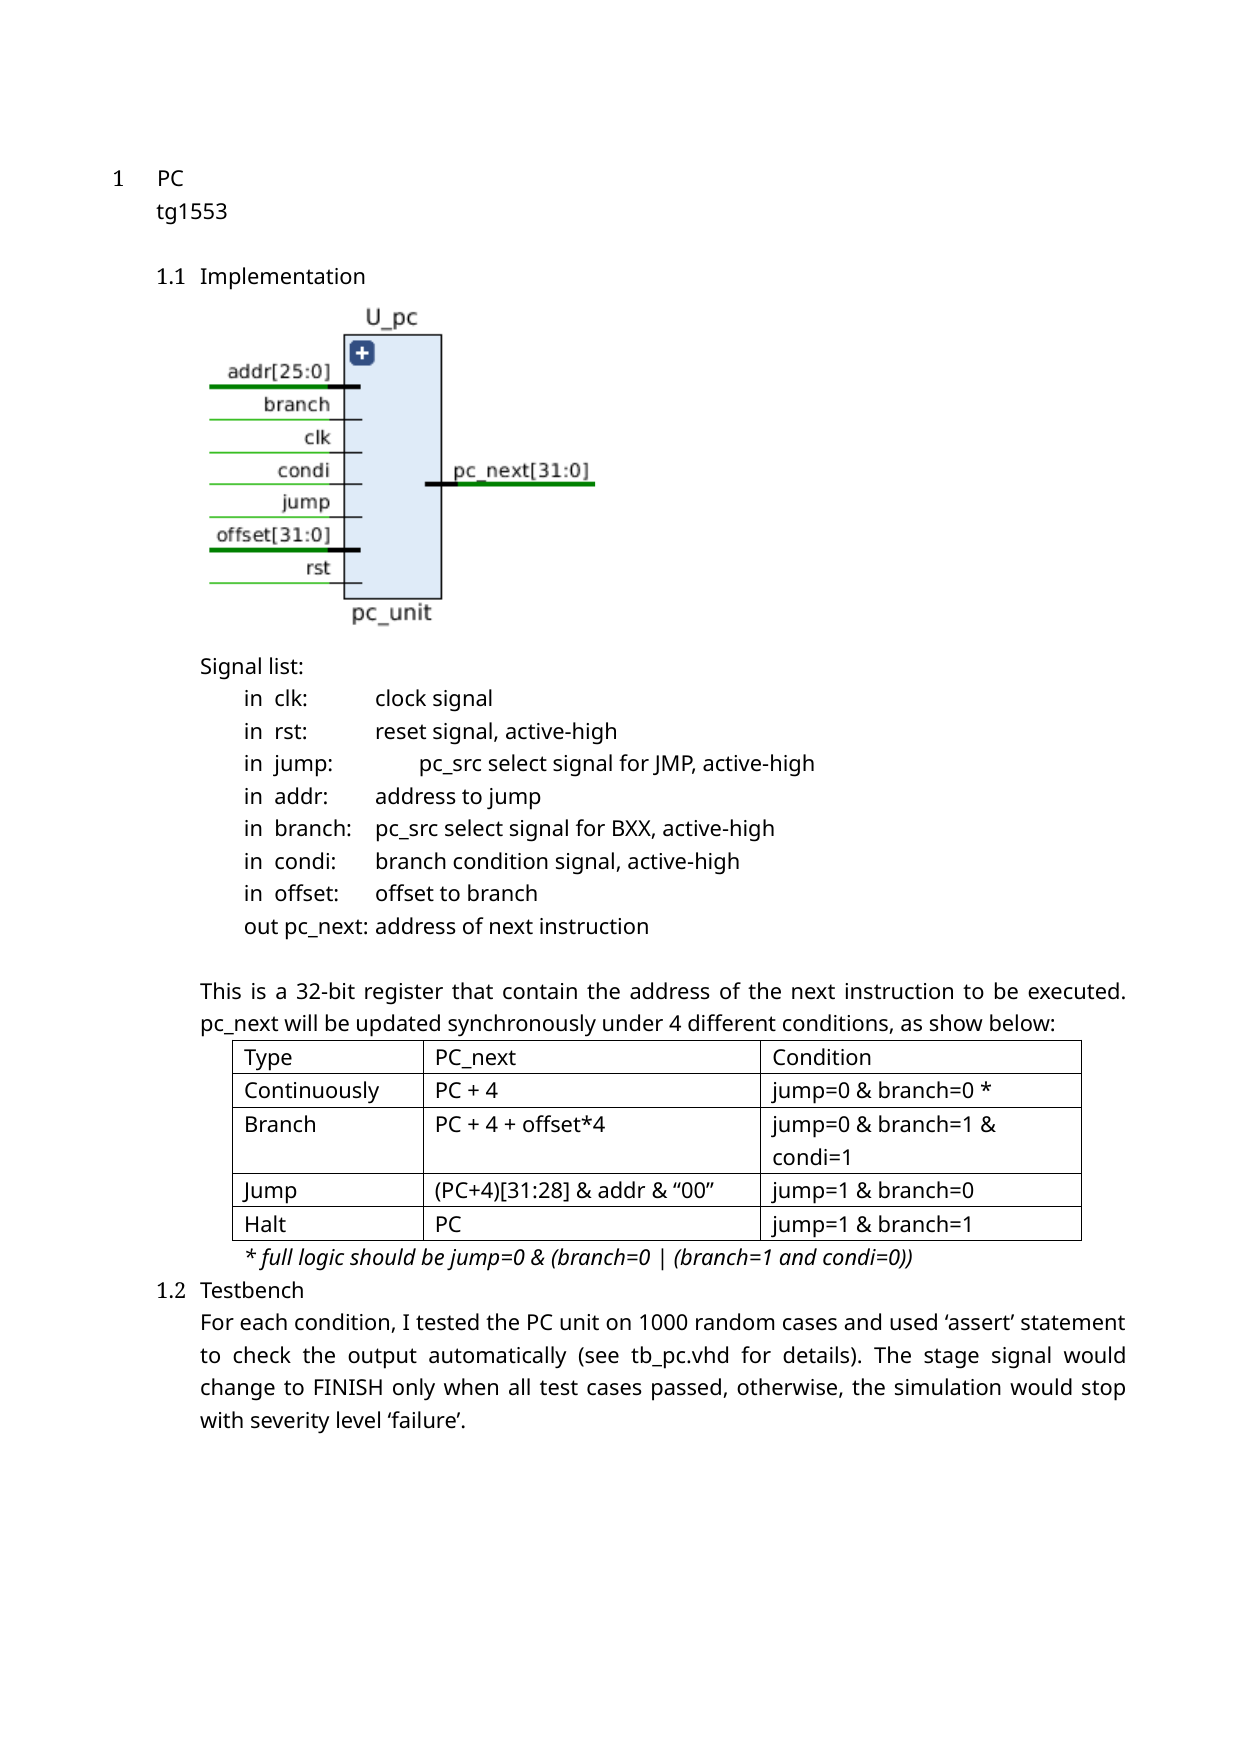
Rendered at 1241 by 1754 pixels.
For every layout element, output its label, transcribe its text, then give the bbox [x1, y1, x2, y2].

table_cell PC + 4 [424, 1074, 760, 1107]
list in branch: pc_src select signal for BXX, active-high [200, 812, 1128, 844]
text * full logic should be jump=0 & (branch=0 | (branch=1 and condi=0)) [200, 1241, 1128, 1273]
table_cell jump=1 & branch=0 [761, 1174, 1081, 1206]
picture [209, 300, 596, 636]
list out pc_next: address of next instruction [200, 909, 1128, 942]
list tg1553 [112, 194, 1128, 227]
list PC [112, 162, 1128, 194]
text For each condition, I tested the PC unit on 1000 random cases and used ‘assert’ statement to check the output automatically (see tb_pc.vhd for details). The stage signal would change to FINISH only when all test cases passed, otherwise, the simulation would stop with severity level ‘failure’. [200, 1306, 1128, 1436]
list in jump: pc_src select signal for JMP, active-high [200, 747, 1128, 779]
list in addr: address to jump [200, 779, 1128, 812]
list in rst: reset signal, active-high [200, 714, 1128, 747]
table_header Type [233, 1041, 423, 1073]
list in condi: branch condition signal, active-high [200, 844, 1128, 877]
list in offset: offset to branch [200, 877, 1128, 909]
table_cell Branch [233, 1108, 423, 1173]
table_cell Halt [233, 1207, 423, 1240]
list Implementation [156, 259, 1128, 292]
table_cell jump=1 & branch=1 [761, 1207, 1081, 1240]
list This is a 32-bit register that contain the address of the next instruction to be executed. pc_next will be updated synchronously under 4 different conditions, as show below: [200, 974, 1128, 1039]
list Testbench [156, 1273, 1128, 1306]
table_cell PC + 4 + offset*4 [424, 1108, 760, 1173]
table_cell jump=0 & branch=0 * [761, 1074, 1081, 1107]
table_cell (PC+4)[31:28] & addr & “00” [424, 1174, 760, 1206]
table_cell jump=0 & branch=1 & condi=1 [761, 1108, 1081, 1173]
list in clk: clock signal [200, 682, 1128, 714]
table_header Condition [761, 1041, 1081, 1073]
table_cell Jump [233, 1174, 423, 1206]
table_header PC_next [424, 1041, 760, 1073]
table_cell PC [424, 1207, 760, 1240]
table_cell Continuously [233, 1074, 423, 1107]
